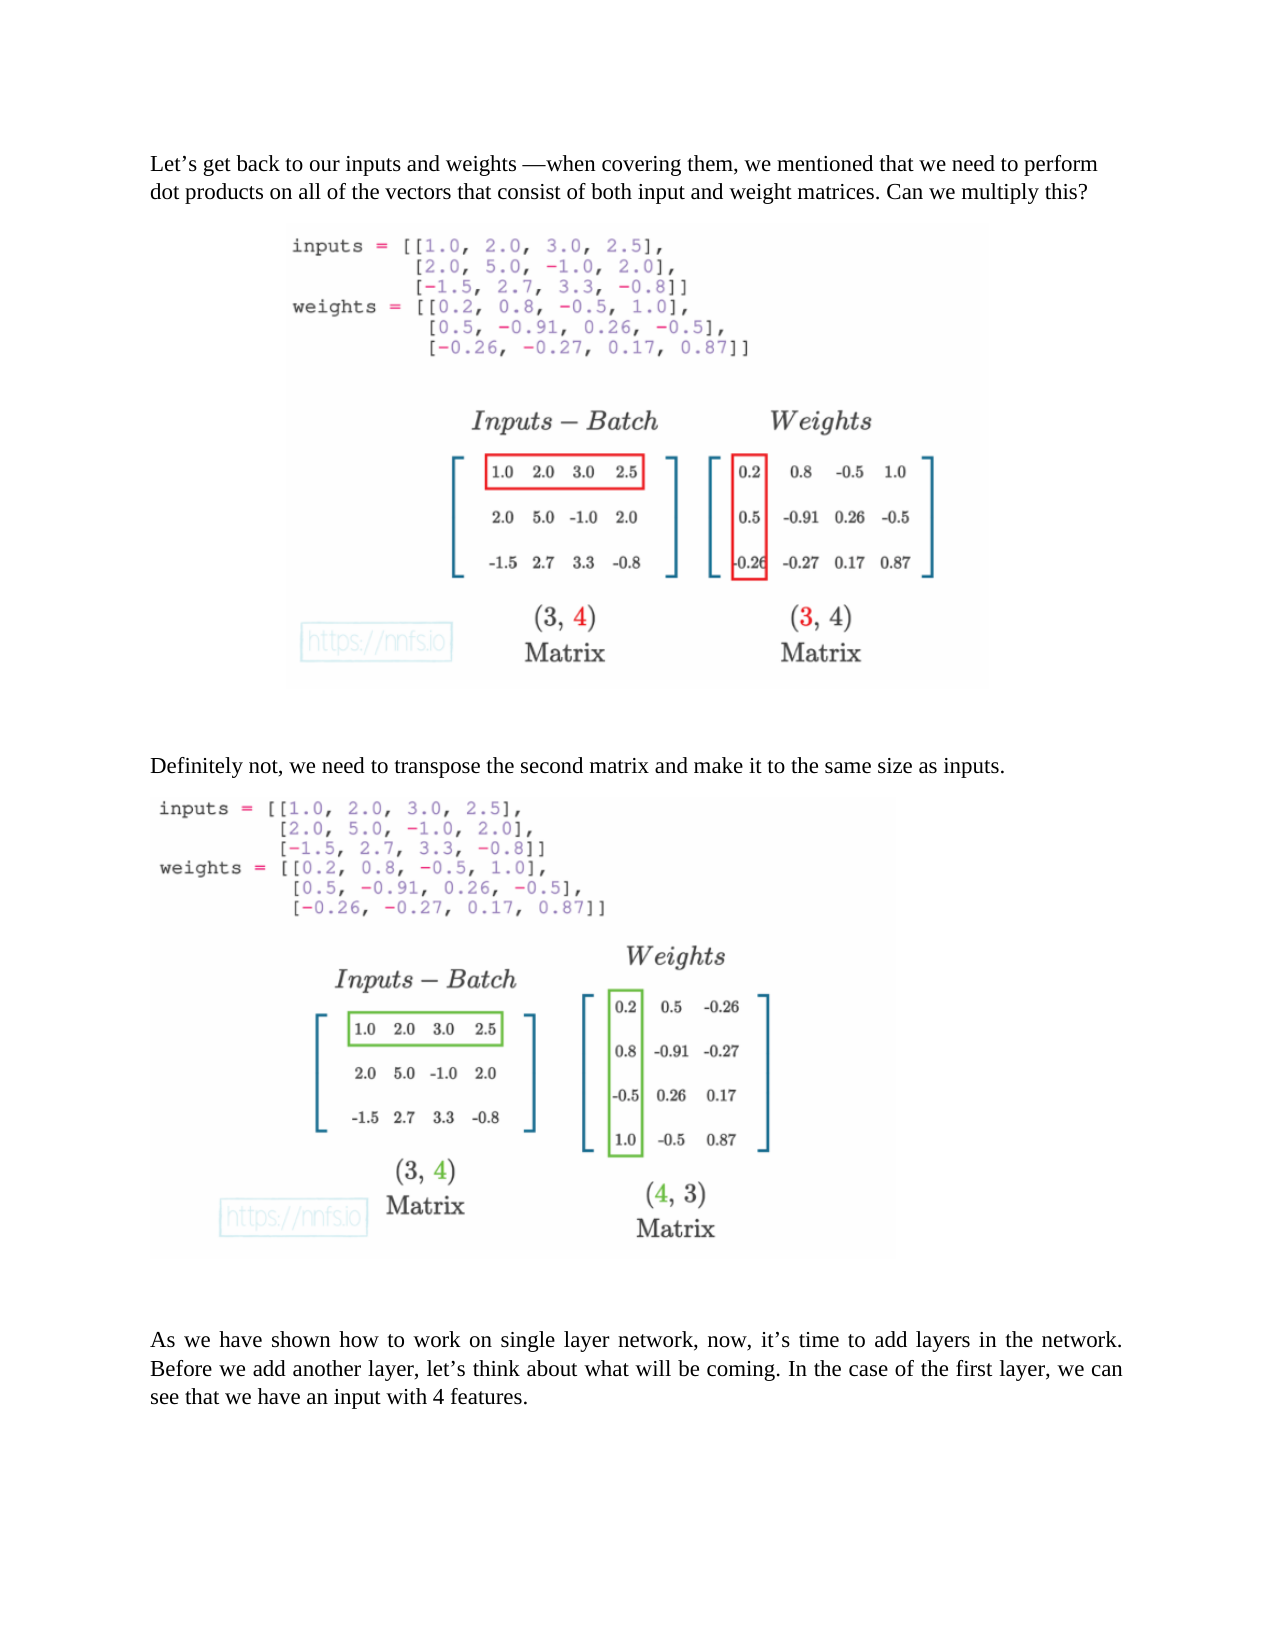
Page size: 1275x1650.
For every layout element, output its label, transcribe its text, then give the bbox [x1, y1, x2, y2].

picture [286, 223, 989, 689]
text Let’s get back to our inputs and weights —​when covering them, we mentioned that we need to perform dot products on all of the vectors that consist of both input and weight matrices. Can we multiply this? [150, 150, 1125, 205]
picture [150, 797, 897, 1263]
text Definitely not, we need to transpose the second matrix and make it to the same size as inputs. [150, 752, 1125, 779]
text As we have shown how to work on single layer network, now, it’s time to add layers in the network. Before we add another layer, let’s think about what will be coming. In the case of the first layer, we can see that we have an input with 4 features. [150, 1327, 1125, 1410]
